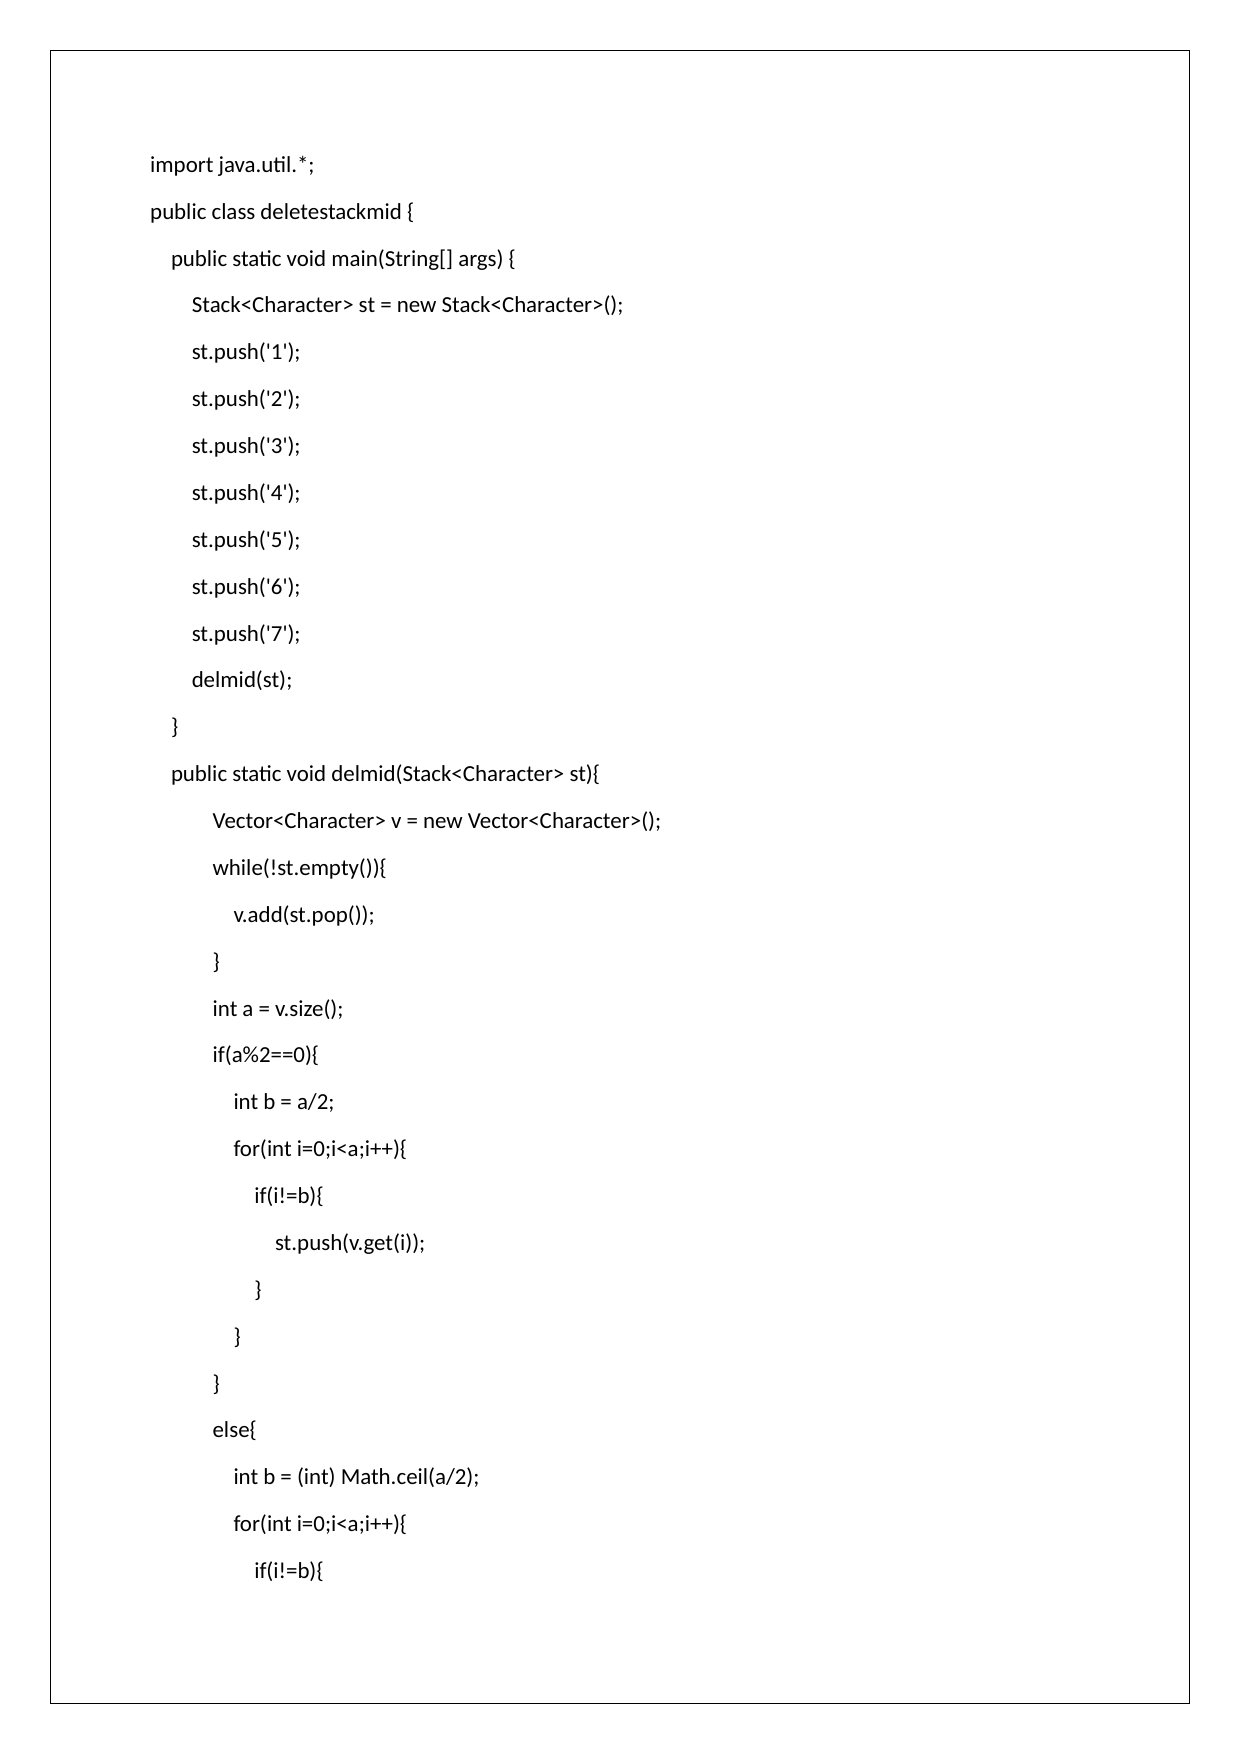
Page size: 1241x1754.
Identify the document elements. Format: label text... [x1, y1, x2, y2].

text delmid(st); [150, 666, 1090, 694]
text } [150, 1369, 1090, 1397]
text st.push('3'); [150, 431, 1090, 459]
text st.push('7'); [150, 619, 1090, 647]
text if(a%2==0){ [150, 1041, 1090, 1069]
text Stack<Character> st = new Stack<Character>(); [150, 291, 1090, 319]
text } [150, 1322, 1090, 1350]
text for(int i=0;i<a;i++){ [150, 1134, 1090, 1162]
text st.push('6'); [150, 572, 1090, 600]
text st.push('5'); [150, 525, 1090, 553]
text import java.util.*; [150, 150, 1090, 178]
text for(int i=0;i<a;i++){ [150, 1509, 1090, 1537]
text Vector<Character> v = new Vector<Character>(); [150, 806, 1090, 834]
text if(i!=b){ [150, 1556, 1090, 1584]
text else{ [150, 1416, 1090, 1444]
text if(i!=b){ [150, 1181, 1090, 1209]
text while(!st.empty()){ [150, 853, 1090, 881]
text int b = a/2; [150, 1087, 1090, 1116]
text int b = (int) Math.ceil(a/2); [150, 1462, 1090, 1491]
text v.add(st.pop()); [150, 900, 1090, 928]
text st.push('1'); [150, 337, 1090, 366]
text } [150, 712, 1090, 741]
text st.push('4'); [150, 478, 1090, 506]
text } [150, 947, 1090, 975]
text public static void delmid(Stack<Character> st){ [150, 759, 1090, 787]
text st.push('2'); [150, 384, 1090, 412]
text } [150, 1275, 1090, 1303]
text int a = v.size(); [150, 994, 1090, 1022]
text public static void main(String[] args) { [150, 244, 1090, 272]
text st.push(v.get(i)); [150, 1228, 1090, 1256]
text public class deletestackmid { [150, 197, 1090, 225]
